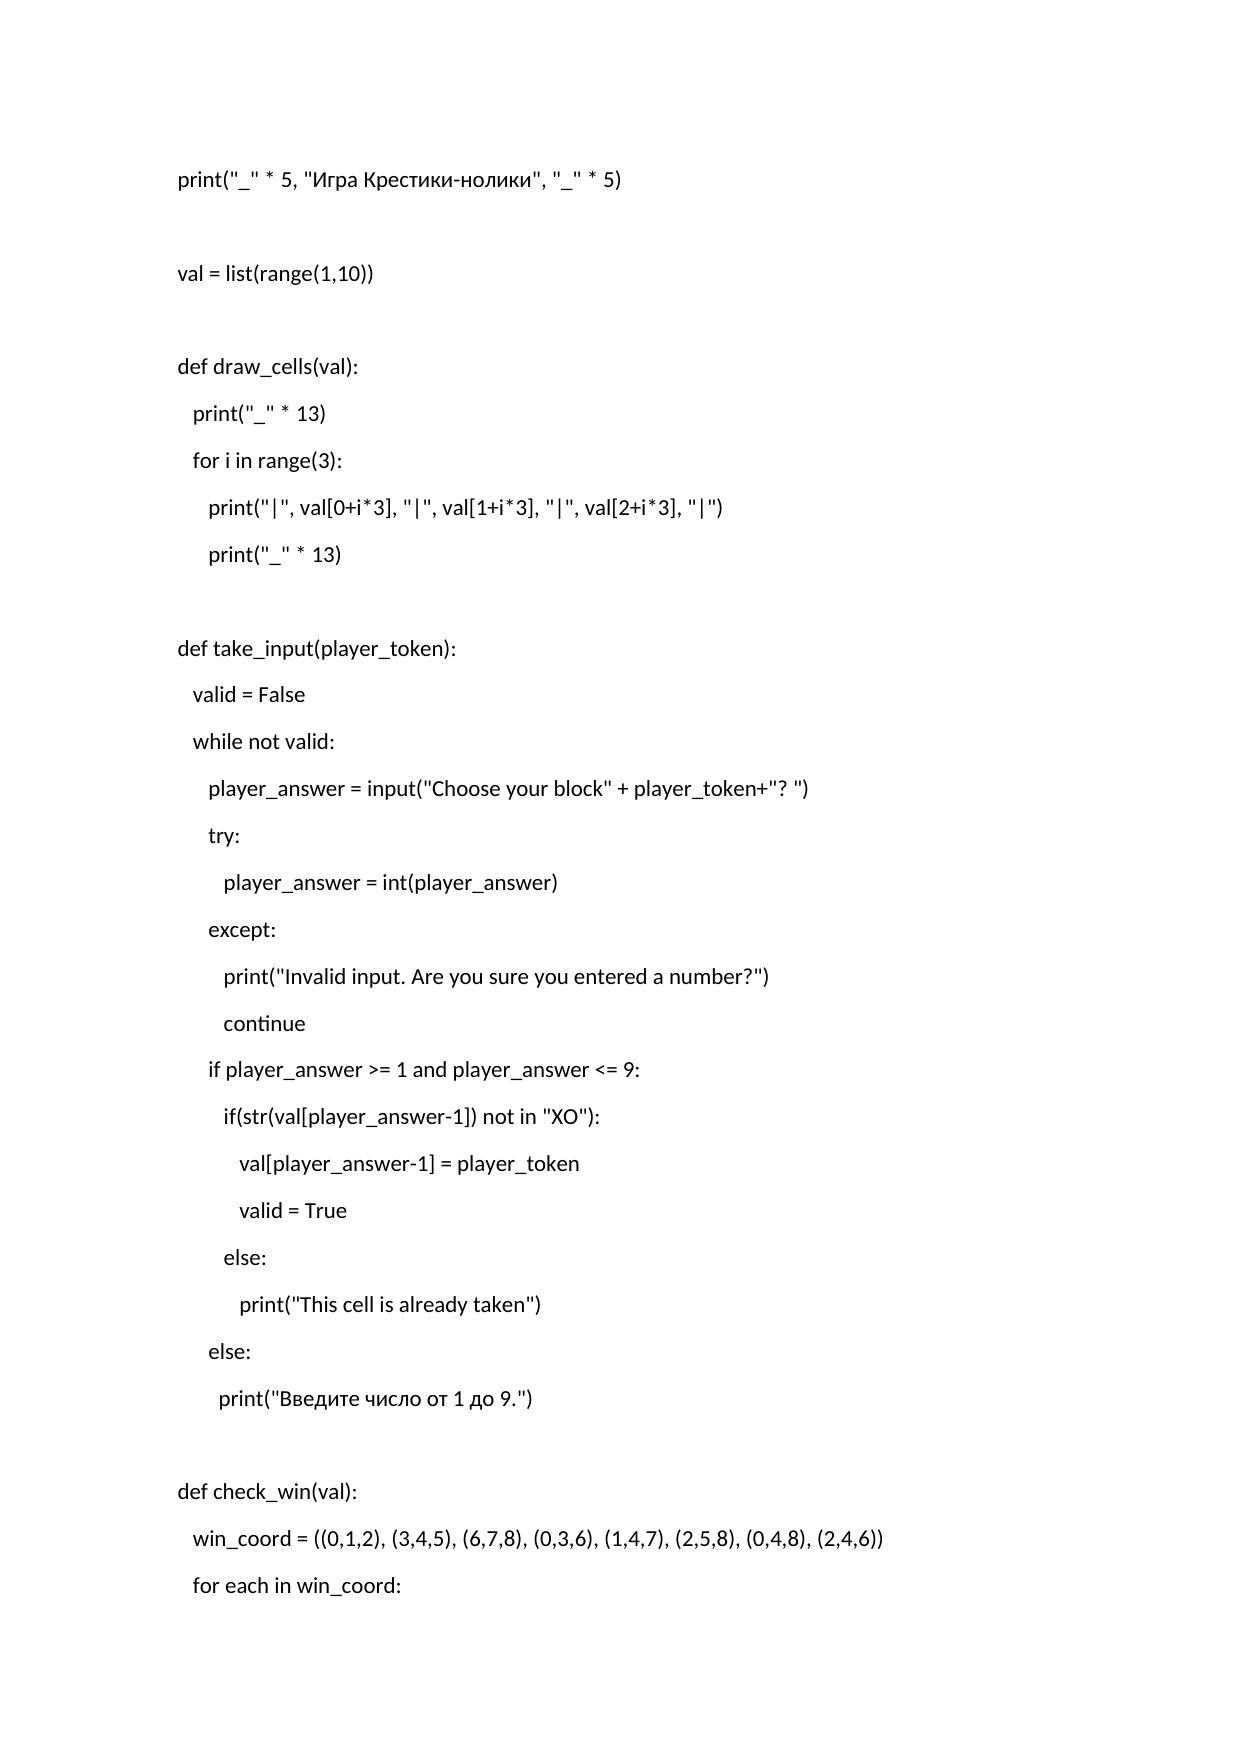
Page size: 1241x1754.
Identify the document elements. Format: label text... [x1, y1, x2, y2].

text win_coord = ((0,1,2), (3,4,5), (6,7,8), (0,3,6), (1,4,7), (2,5,8), (0,4,8), (2,4,6)) [177, 1524, 1152, 1552]
text try: [177, 821, 1152, 849]
text def take_input(player_token): [177, 634, 1152, 662]
text player_answer = input("Choose your block" + player_token+"? ") [177, 774, 1152, 802]
text print("_" * 13) [177, 540, 1152, 568]
text if(str(val[player_answer-1]) not in "XO"): [177, 1102, 1152, 1131]
text while not valid: [177, 727, 1152, 756]
text for i in range(3): [177, 446, 1152, 474]
text except: [177, 915, 1152, 943]
text val[player_answer-1] = player_token [177, 1149, 1152, 1177]
text val = list(range(1,10)) [177, 259, 1152, 287]
text continue [177, 1009, 1152, 1037]
text else: [177, 1337, 1152, 1365]
text else: [177, 1243, 1152, 1271]
text print("_" * 5, "Игра Крестики-нолики", "_" * 5) [177, 165, 1152, 193]
text valid = True [177, 1196, 1152, 1224]
text for each in win_coord: [177, 1571, 1152, 1599]
text def draw_cells(val): [177, 352, 1152, 381]
text player_answer = int(player_answer) [177, 868, 1152, 896]
text if player_answer >= 1 and player_answer <= 9: [177, 1056, 1152, 1084]
text valid = False [177, 681, 1152, 709]
text def check_win(val): [177, 1477, 1152, 1506]
text print("Введите число от 1 до 9.") [177, 1384, 1152, 1412]
text print("This cell is already taken") [177, 1290, 1152, 1318]
text print("|", val[0+i*3], "|", val[1+i*3], "|", val[2+i*3], "|") [177, 493, 1152, 521]
text print("Invalid input. Are you sure you entered a number?") [177, 962, 1152, 990]
text print("_" * 13) [177, 399, 1152, 427]
